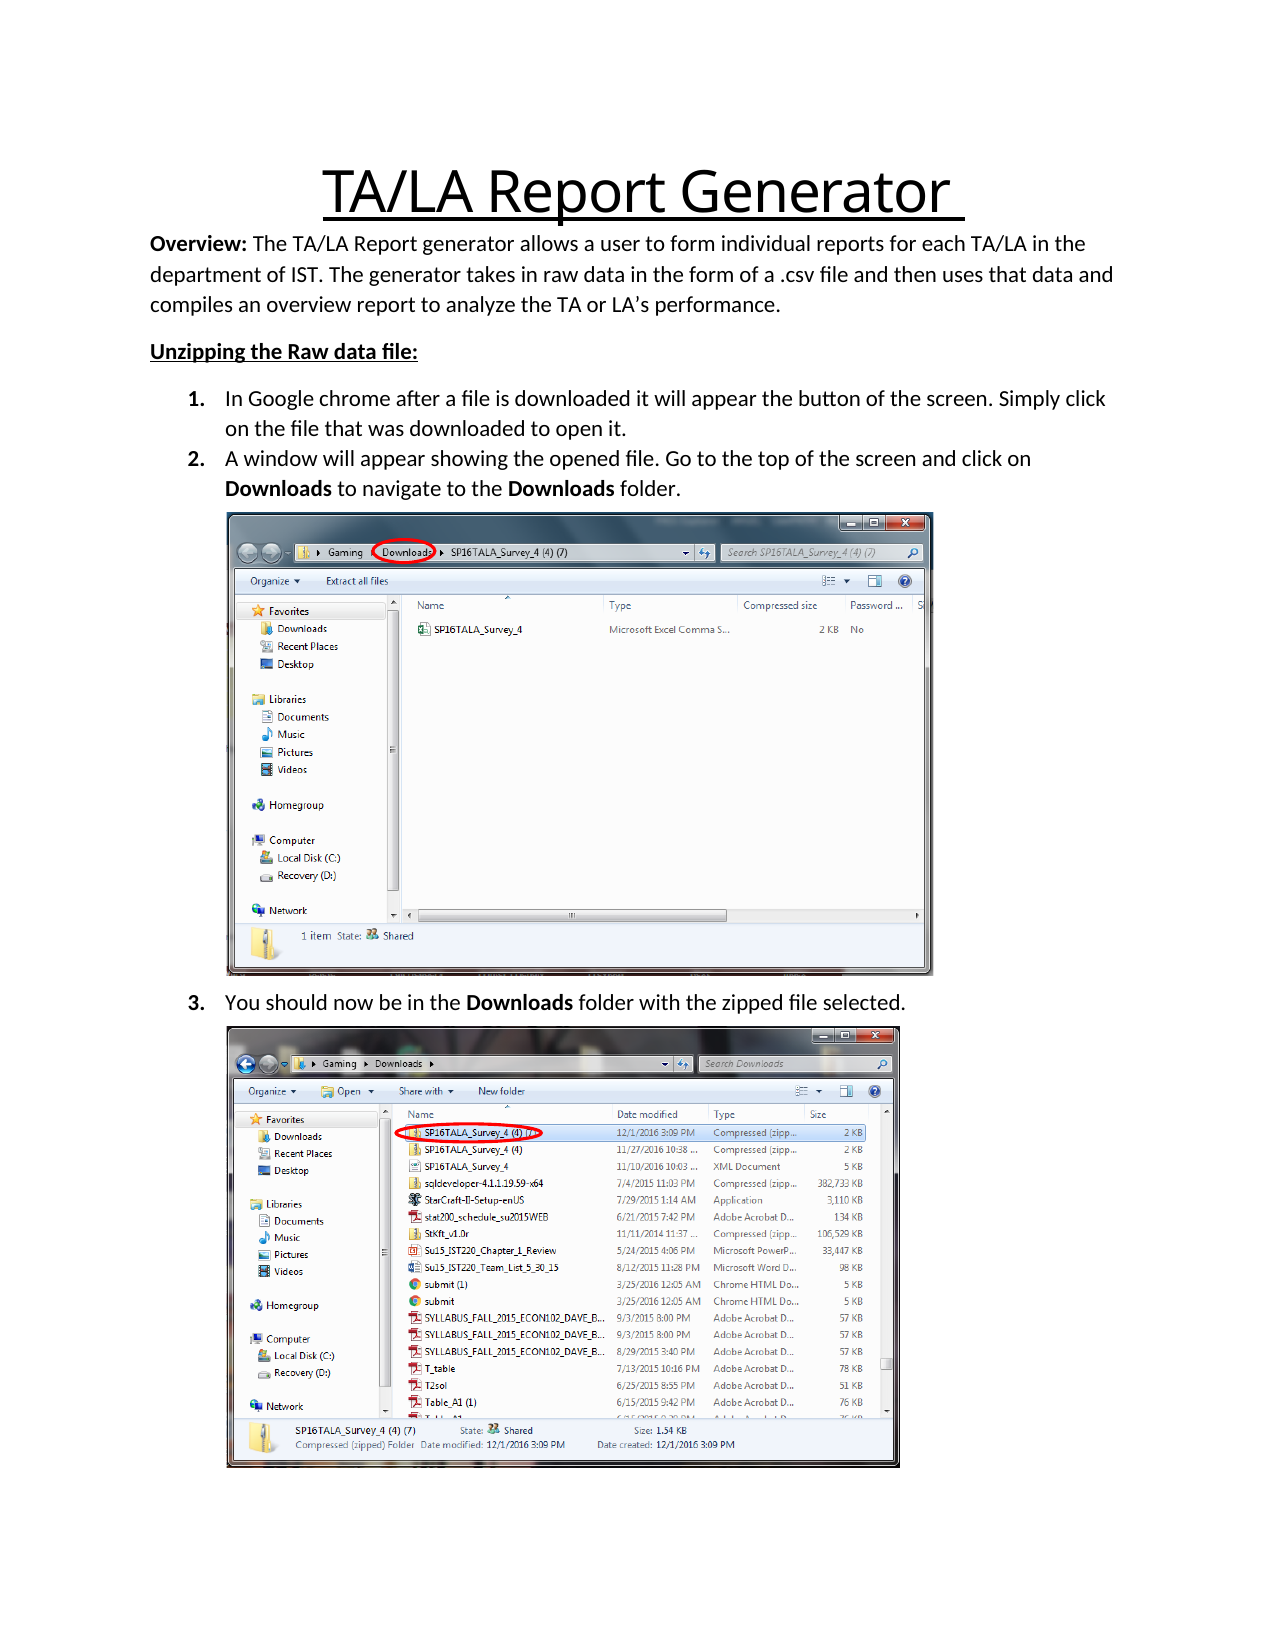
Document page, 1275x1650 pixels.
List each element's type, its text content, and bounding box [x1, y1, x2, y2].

picture [226, 512, 934, 976]
picture [226, 1026, 900, 1468]
title TA/LA Report Generator [150, 150, 1125, 229]
text Overview: The TA/LA Report generator allows a user to form individual reports for each TA/LA in the department of IST. The generator takes in raw data in the form of a .csv file and then uses that data and compiles an overview report to analyze the TA or LA’s performance. [150, 229, 1125, 318]
text Unzipping the Raw data file: [150, 337, 1125, 365]
list In Google chrome after a file is downloaded it will appear the button of the screen. Simply click on the file that was downloaded to open it. [187, 384, 1125, 442]
list A window will appear showing the opened file. Go to the top of the screen and click on Downloads to navigate to the Downloads folder. [187, 444, 1125, 502]
list You should now be in the Downloads folder with the zipped file selected. [187, 988, 1125, 1016]
